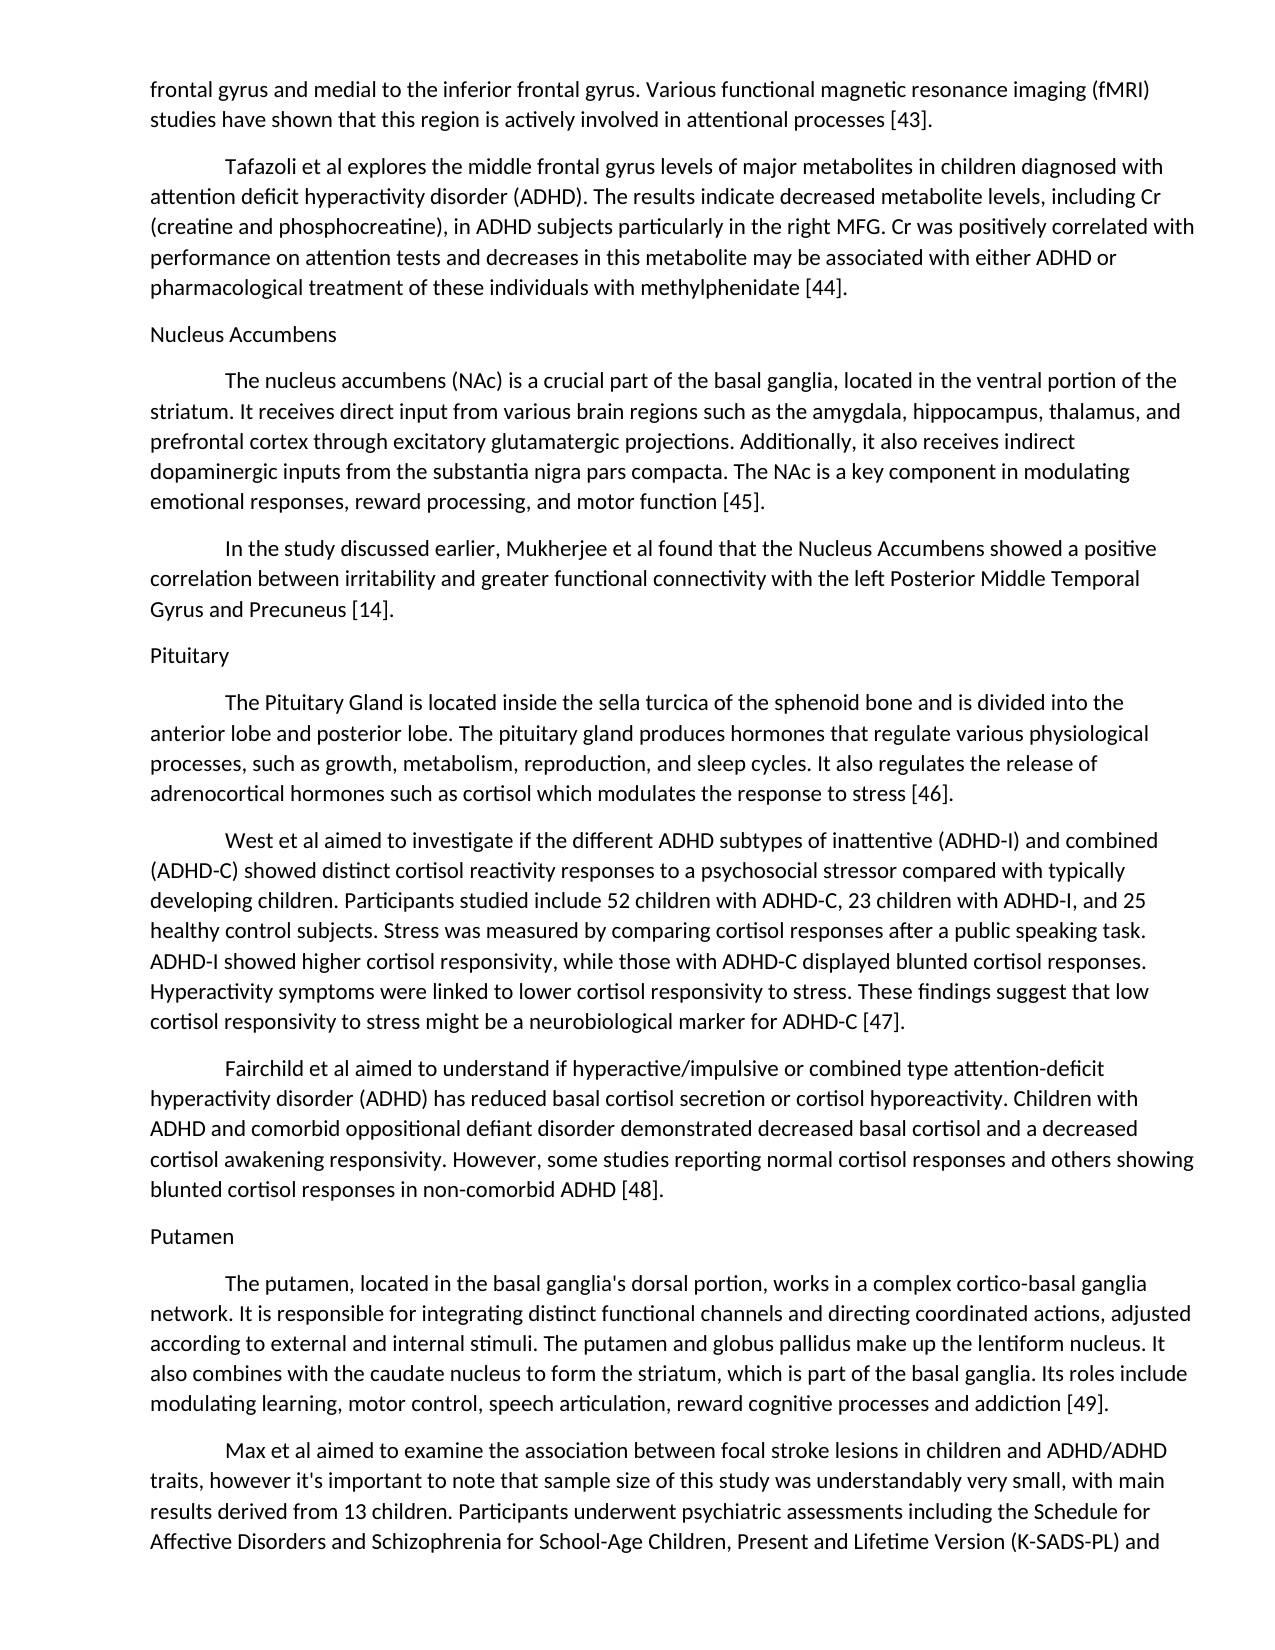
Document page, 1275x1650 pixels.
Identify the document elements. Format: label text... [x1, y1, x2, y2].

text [150, 75, 1200, 133]
text The Pituitary Gland is located inside the sella turcica of the sphenoid bone and is divided into the anterior lobe and posterior lobe. The pituitary gland produces hormones that regulate various physiological processes, such as growth, metabolism, reproduction, and sleep cycles. It also regulates the release of adrenocortical hormones such as cortisol which modulates the response to stress [46]. [150, 688, 1200, 807]
text Nucleus Accumbens [75, 320, 1200, 348]
text Tafazoli et al explores the middle frontal gyrus levels of major metabolites in children diagnosed with attention deficit hyperactivity disorder (ADHD). The results indicate decreased metabolite levels, including Cr (creatine and phosphocreatine), in ADHD subjects particularly in the right MFG. Cr was positively correlated with performance on attention tests and decreases in this metabolite may be associated with either ADHD or pharmacological treatment of these individuals with methylphenidate [44]. [150, 152, 1200, 301]
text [150, 1436, 1200, 1555]
text In the study discussed earlier, Mukherjee et al found that the Nucleus Accumbens showed a positive correlation between irritability and greater functional connectivity with the left Posterior Middle Temporal Gyrus and Precuneus [14]. [150, 534, 1200, 623]
text The nucleus accumbens (NAc) is a crucial part of the basal ganglia, located in the ventral portion of the striatum. It receives direct input from various brain regions such as the amygdala, hippocampus, thalamus, and prefrontal cortex through excitatory glutamatergic projections. Additionally, it also receives indirect dopaminergic inputs from the substantia nigra pars compacta. The NAc is a key component in modulating emotional responses, reward processing, and motor function [45]. [150, 367, 1200, 516]
text West et al aimed to investigate if the different ADHD subtypes of inattentive (ADHD-I) and combined (ADHD-C) showed distinct cortisol reactivity responses to a psychosocial stressor compared with typically developing children. Participants studied include 52 children with ADHD-C, 23 children with ADHD-I, and 25 healthy control subjects. Stress was measured by comparing cortisol responses after a public speaking task. ADHD-I showed higher cortisol responsivity, while those with ADHD-C displayed blunted cortisol responses. Hyperactivity symptoms were linked to lower cortisol responsivity to stress. These findings suggest that low cortisol responsivity to stress might be a neurobiological marker for ADHD-C [47]. [150, 826, 1200, 1035]
text The putamen, located in the basal ganglia's dorsal portion, works in a complex cortico-basal ganglia network. It is responsible for integrating distinct functional channels and directing coordinated actions, adjusted according to external and internal stimuli. The putamen and globus pallidus make up the lentiform nucleus. It also combines with the caudate nucleus to form the striatum, which is part of the basal ganglia. Its roles include modulating learning, motor control, speech articulation, reward cognitive processes and addiction [49]. [150, 1269, 1200, 1418]
text Fairchild et al aimed to understand if hyperactive/impulsive or combined type attention-deficit hyperactivity disorder (ADHD) has reduced basal cortisol secretion or cortisol hyporeactivity. Children with ADHD and comorbid oppositional defiant disorder demonstrated decreased basal cortisol and a decreased cortisol awakening responsivity. However, some studies reporting normal cortisol responses and others showing blunted cortisol responses in non-comorbid ADHD [48]. [150, 1054, 1200, 1203]
text Putamen [75, 1222, 1200, 1250]
text Pituitary [75, 642, 1200, 670]
